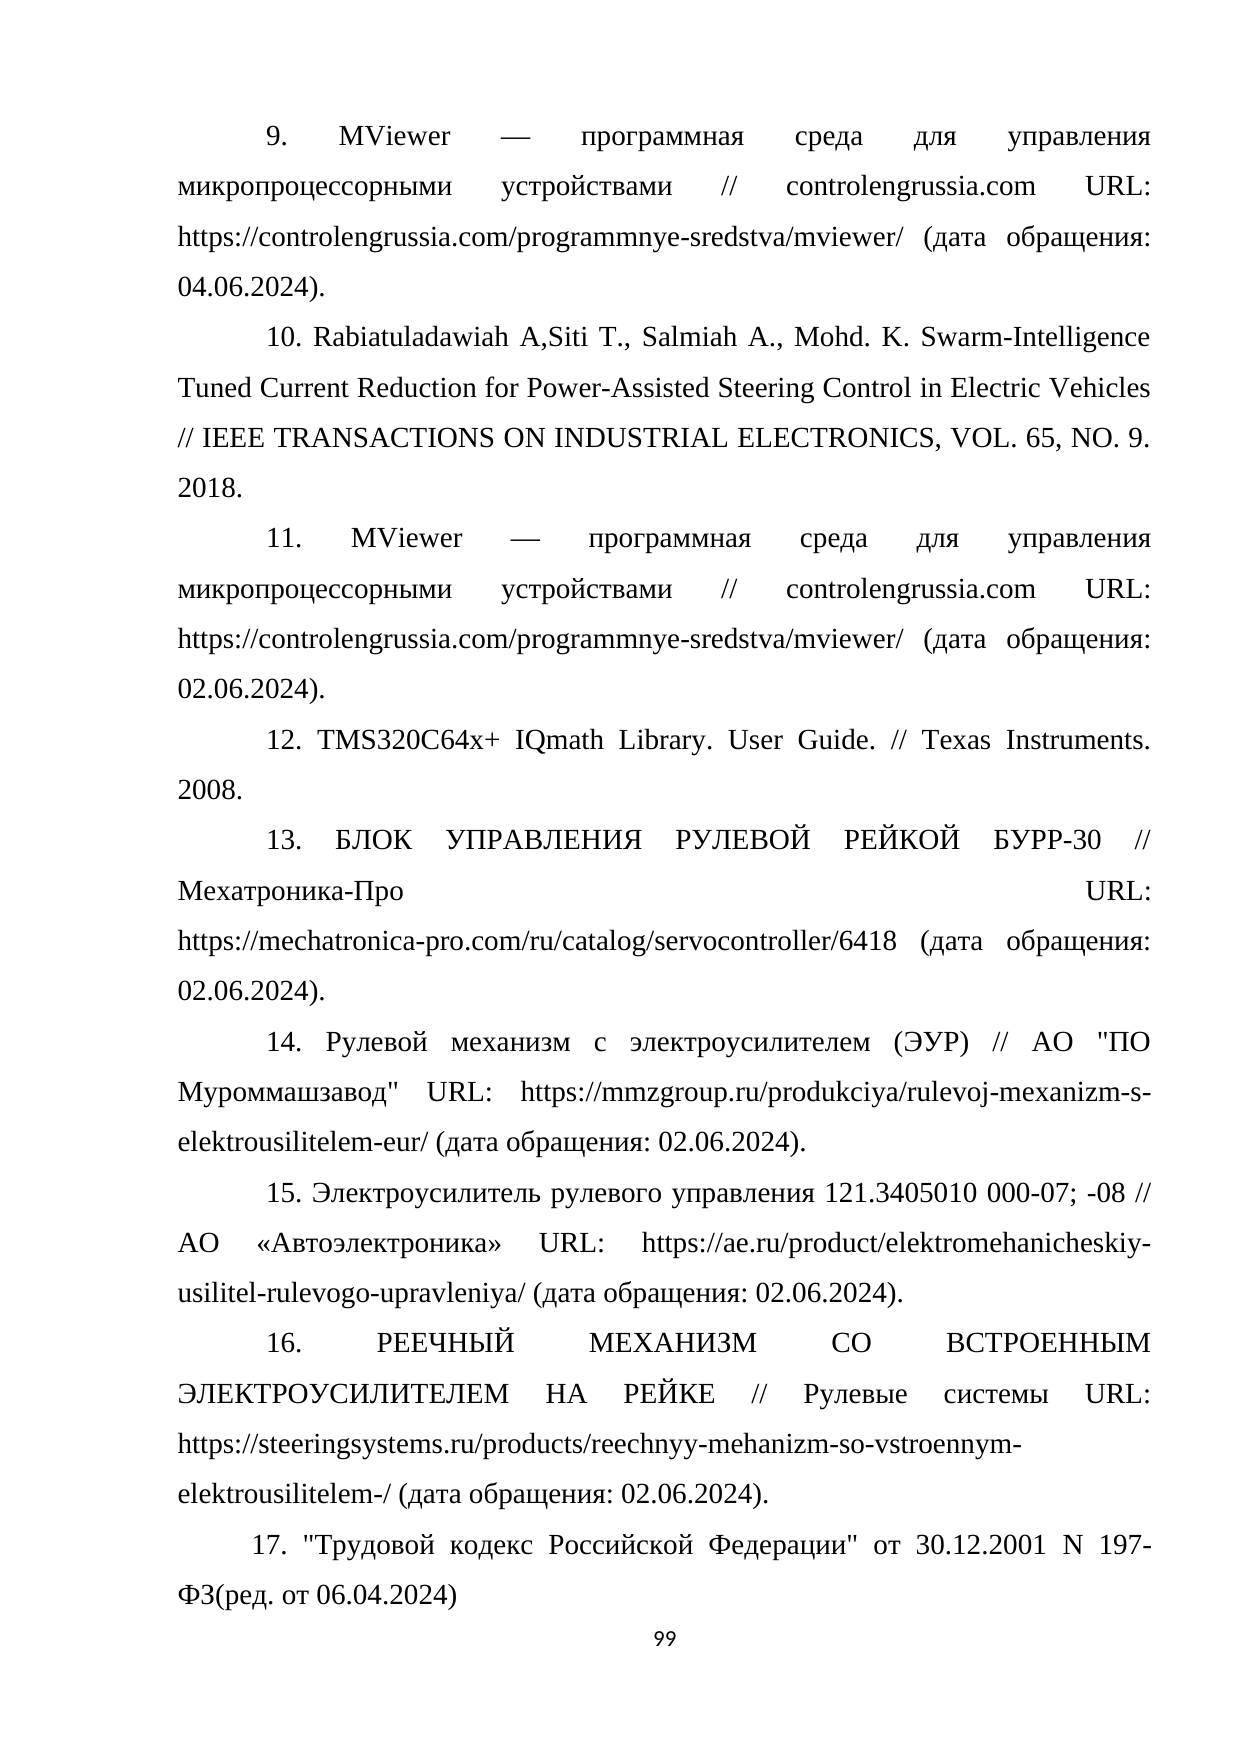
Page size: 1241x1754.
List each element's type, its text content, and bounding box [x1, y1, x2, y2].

text 9. MViewer — программная среда для управления микропроцессорными устройствами // controlengrussia.com URL: https://controlengrussia.com/programmnye-sredstva/mviewer/ (дата обращения: 04.06.2024). [177, 118, 1152, 303]
text 12. TMS320C64x+ IQmath Library. User Guide. // Texas Instruments. 2008. [177, 722, 1152, 806]
text 15. Электроусилитель рулевого управления 121.3405010 000-07; -08 // АО «Автоэлектроника» URL: https://ae.ru/product/elektromehanicheskiy-usilitel-rulevogo-upravleniya/ (дата обращения: 02.06.2024). [177, 1175, 1152, 1309]
text 17. "Трудовой кодекс Российской Федерации" от 30.12.2001 N 197-ФЗ(ред. от 06.04.2024) [177, 1527, 1152, 1611]
text 16. РЕЕЧНЫЙ МЕХАНИЗМ СО ВСТРОЕННЫМ ЭЛЕКТРОУСИЛИТЕЛЕМ НА РЕЙКЕ // Рулевые системы URL: https://steeringsystems.ru/products/reechnyy-mehanizm-so-vstroennym-elektrousilitelem-/ (дата обращения: 02.06.2024). [177, 1326, 1152, 1510]
text 10. Rabiatuladawiah A,Siti T., Salmiah A., Mohd. K. Swarm-Intelligence Tuned Current Reduction for Power-Assisted Steering Control in Electric Vehicles // IEEE TRANSACTIONS ON INDUSTRIAL ELECTRONICS, VOL. 65, NO. 9. 2018. [177, 319, 1152, 504]
text 14. Рулевой механизм с электроусилителем (ЭУР) // АО "ПО Муроммашзавод" URL: https://mmzgroup.ru/produkciya/rulevoj-mexanizm-s-elektrousilitelem-eur/ (дата обращения: 02.06.2024). [177, 1024, 1152, 1158]
text 11. MViewer — программная среда для управления микропроцессорными устройствами // controlengrussia.com URL: https://controlengrussia.com/programmnye-sredstva/mviewer/ (дата обращения: 02.06.2024). [177, 521, 1152, 705]
text 13. БЛОК УПРАВЛЕНИЯ РУЛЕВОЙ РЕЙКОЙ БУРР-30 // Мехатроника-Про URL: https://mechatronica-pro.com/ru/catalog/servocontroller/6418 (дата обращения: 02.06.2024). [177, 822, 1152, 1007]
